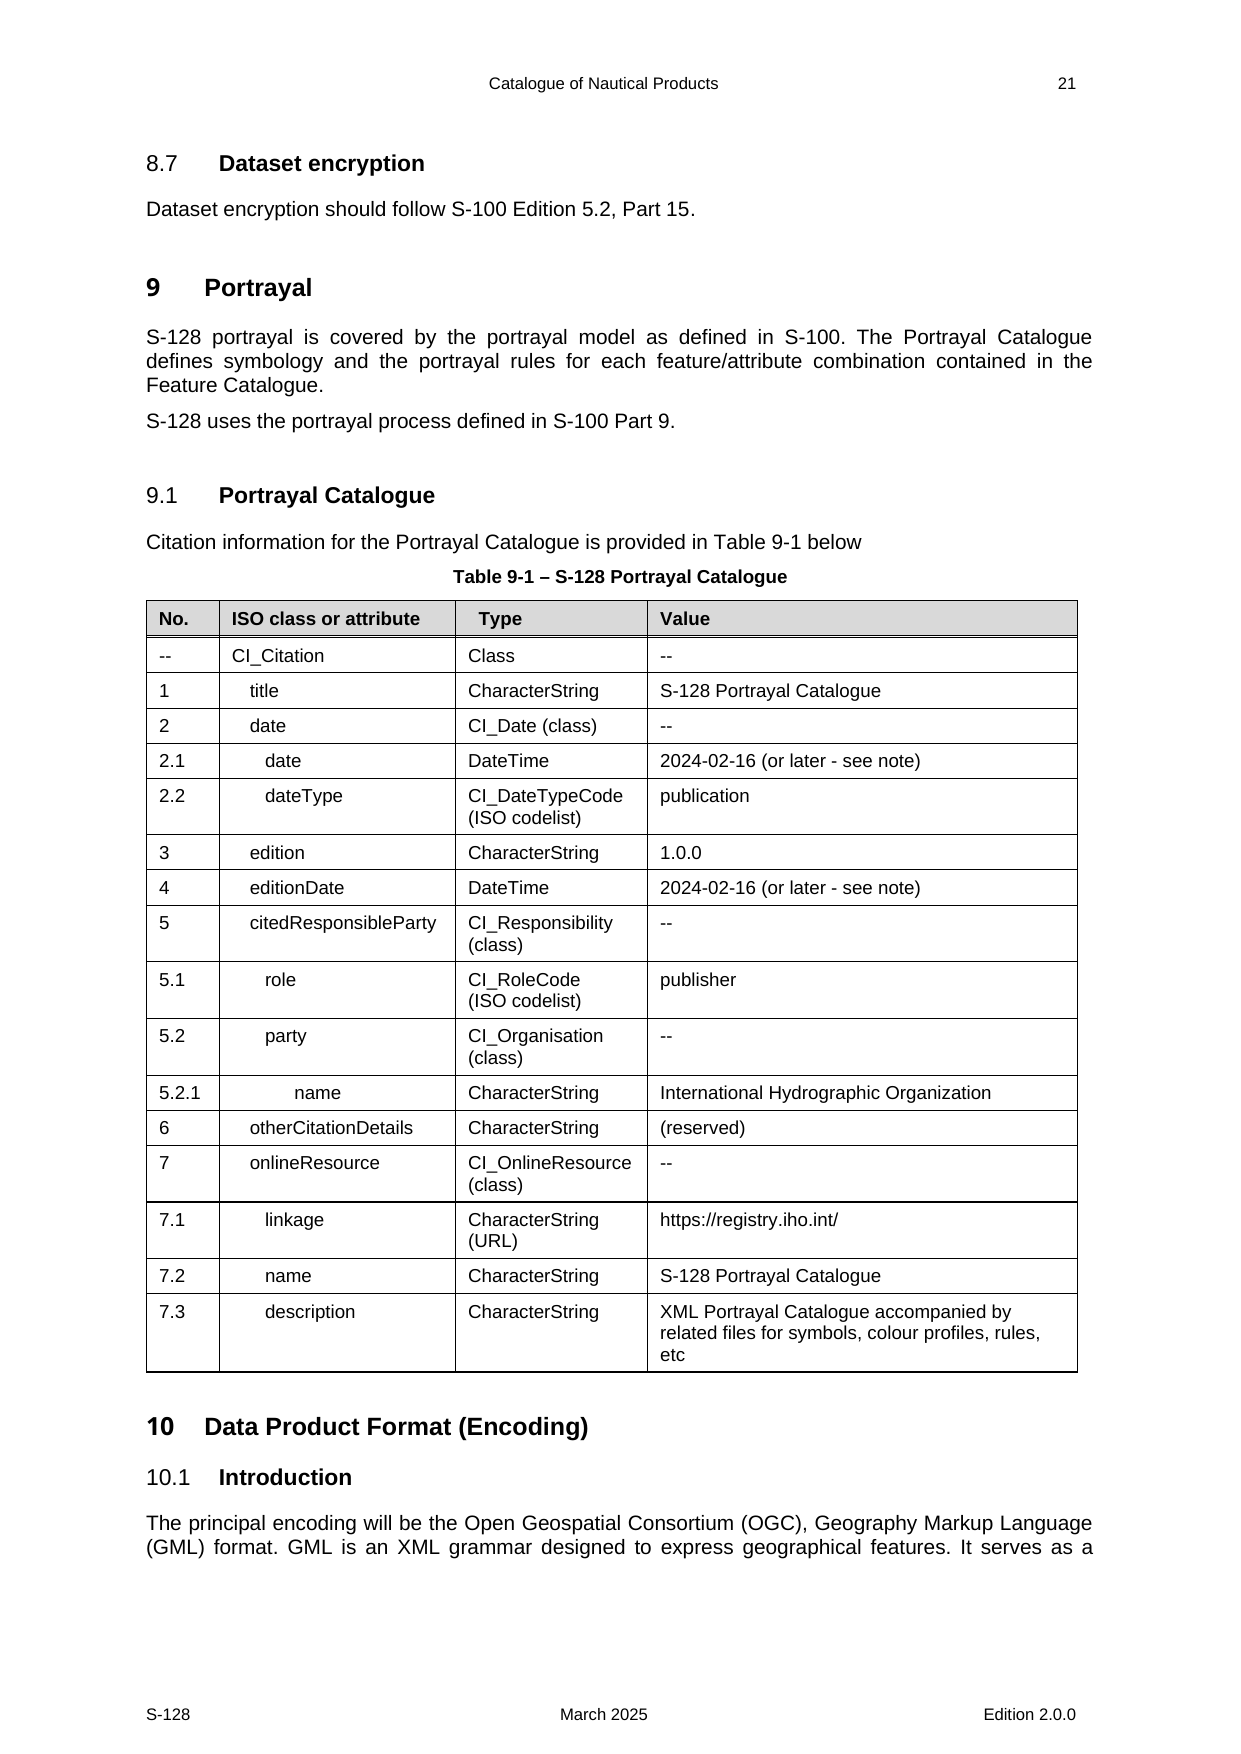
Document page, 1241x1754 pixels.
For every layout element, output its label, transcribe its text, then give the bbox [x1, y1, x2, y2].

subtitle Introduction [146, 1464, 1094, 1490]
table_cell https://registry.iho.int/ [648, 1203, 1077, 1258]
table_cell S-128 Portrayal Catalogue [648, 673, 1077, 707]
table_cell 6 [147, 1111, 219, 1145]
table_cell CI_Date (class) [456, 709, 647, 742]
table_cell CharacterString [456, 1294, 647, 1371]
table_cell 7.2 [147, 1259, 219, 1293]
table_cell DateTime [456, 744, 647, 778]
table_cell 2.2 [147, 779, 219, 834]
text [146, 1511, 1094, 1559]
table_cell publisher [648, 962, 1077, 1018]
table_cell CI_RoleCode (ISO codelist) [456, 962, 647, 1018]
table_cell description [220, 1294, 455, 1371]
table_cell 5 [147, 906, 219, 961]
table_cell editionDate [220, 870, 455, 904]
table_cell 3 [147, 835, 219, 869]
table_cell Class [456, 638, 647, 672]
table_cell CharacterString [456, 1076, 647, 1109]
table_cell citedResponsibleParty [220, 906, 455, 961]
table_cell 2.1 [147, 744, 219, 778]
table_cell 7.1 [147, 1203, 219, 1258]
table_header No. [147, 601, 219, 635]
table_cell S-128 Portrayal Catalogue [648, 1259, 1077, 1293]
text Table 9-1 – S-128 Portrayal Catalogue [146, 566, 1094, 587]
table_cell -- [648, 638, 1077, 672]
table_cell title [220, 673, 455, 707]
table_cell party [220, 1019, 455, 1074]
table_cell International Hydrographic Organization [648, 1076, 1077, 1109]
text S-128 portrayal is covered by the portrayal model as defined in S-100. The Portrayal Catalogue defines symbology and the portrayal rules for each feature/attribute combination contained in the Feature Catalogue. [146, 325, 1094, 397]
table_cell dateType [220, 779, 455, 834]
table_cell 2 [147, 709, 219, 742]
table_cell name [220, 1076, 455, 1109]
table_cell name [220, 1259, 455, 1293]
table_header Type [456, 601, 647, 635]
table_cell CharacterString (URL) [456, 1203, 647, 1258]
table_cell -- [648, 1019, 1077, 1074]
table_cell DateTime [456, 870, 647, 904]
table_cell 1.0.0 [648, 835, 1077, 869]
table_cell CharacterString [456, 1259, 647, 1293]
table_cell CharacterString [456, 1111, 647, 1145]
table_cell -- [648, 709, 1077, 742]
table_cell 7 [147, 1146, 219, 1201]
table_cell onlineResource [220, 1146, 455, 1201]
table_cell -- [147, 638, 219, 672]
text Dataset encryption should follow S-100 Edition 5.2, Part 15. [146, 197, 1094, 221]
table_cell linkage [220, 1203, 455, 1258]
table_cell date [220, 744, 455, 778]
table_cell 5.1 [147, 962, 219, 1018]
table_cell -- [648, 906, 1077, 961]
subtitle Data Product Format (Encoding) [146, 1409, 1094, 1443]
table_cell CI_DateTypeCode (ISO codelist) [456, 779, 647, 834]
table_cell CI_Citation [220, 638, 455, 672]
text S-128 uses the portrayal process defined in S-100 Part 9. [146, 409, 1094, 433]
table_header ISO class or attribute [220, 601, 455, 635]
table_cell 5.2.1 [147, 1076, 219, 1109]
table_cell 2024-02-16 (or later - see note) [648, 870, 1077, 904]
table_cell CI_OnlineResource (class) [456, 1146, 647, 1201]
table_cell publication [648, 779, 1077, 834]
table_cell (reserved) [648, 1111, 1077, 1145]
table_cell -- [648, 1146, 1077, 1201]
subtitle Portrayal Catalogue [146, 482, 1094, 509]
table_cell edition [220, 835, 455, 869]
table_cell 4 [147, 870, 219, 904]
table_cell role [220, 962, 455, 1018]
table_cell CharacterString [456, 673, 647, 707]
table_cell 5.2 [147, 1019, 219, 1074]
table_cell 2024-02-16 (or later - see note) [648, 744, 1077, 778]
table_cell CharacterString [456, 835, 647, 869]
subtitle Dataset encryption [146, 150, 1094, 176]
table_header Value [648, 601, 1077, 635]
table_cell otherCitationDetails [220, 1111, 455, 1145]
table_cell CI_Organisation (class) [456, 1019, 647, 1074]
table_cell XML Portrayal Catalogue accompanied by related files for symbols, colour profiles, rules, etc [648, 1294, 1077, 1371]
table_cell date [220, 709, 455, 742]
table_cell CI_Responsibility (class) [456, 906, 647, 961]
text Citation information for the Portrayal Catalogue is provided in Table 9-1 below [146, 529, 1094, 553]
subtitle Portrayal [146, 270, 1094, 304]
table_cell 1 [147, 673, 219, 707]
table_cell 7.3 [147, 1294, 219, 1371]
